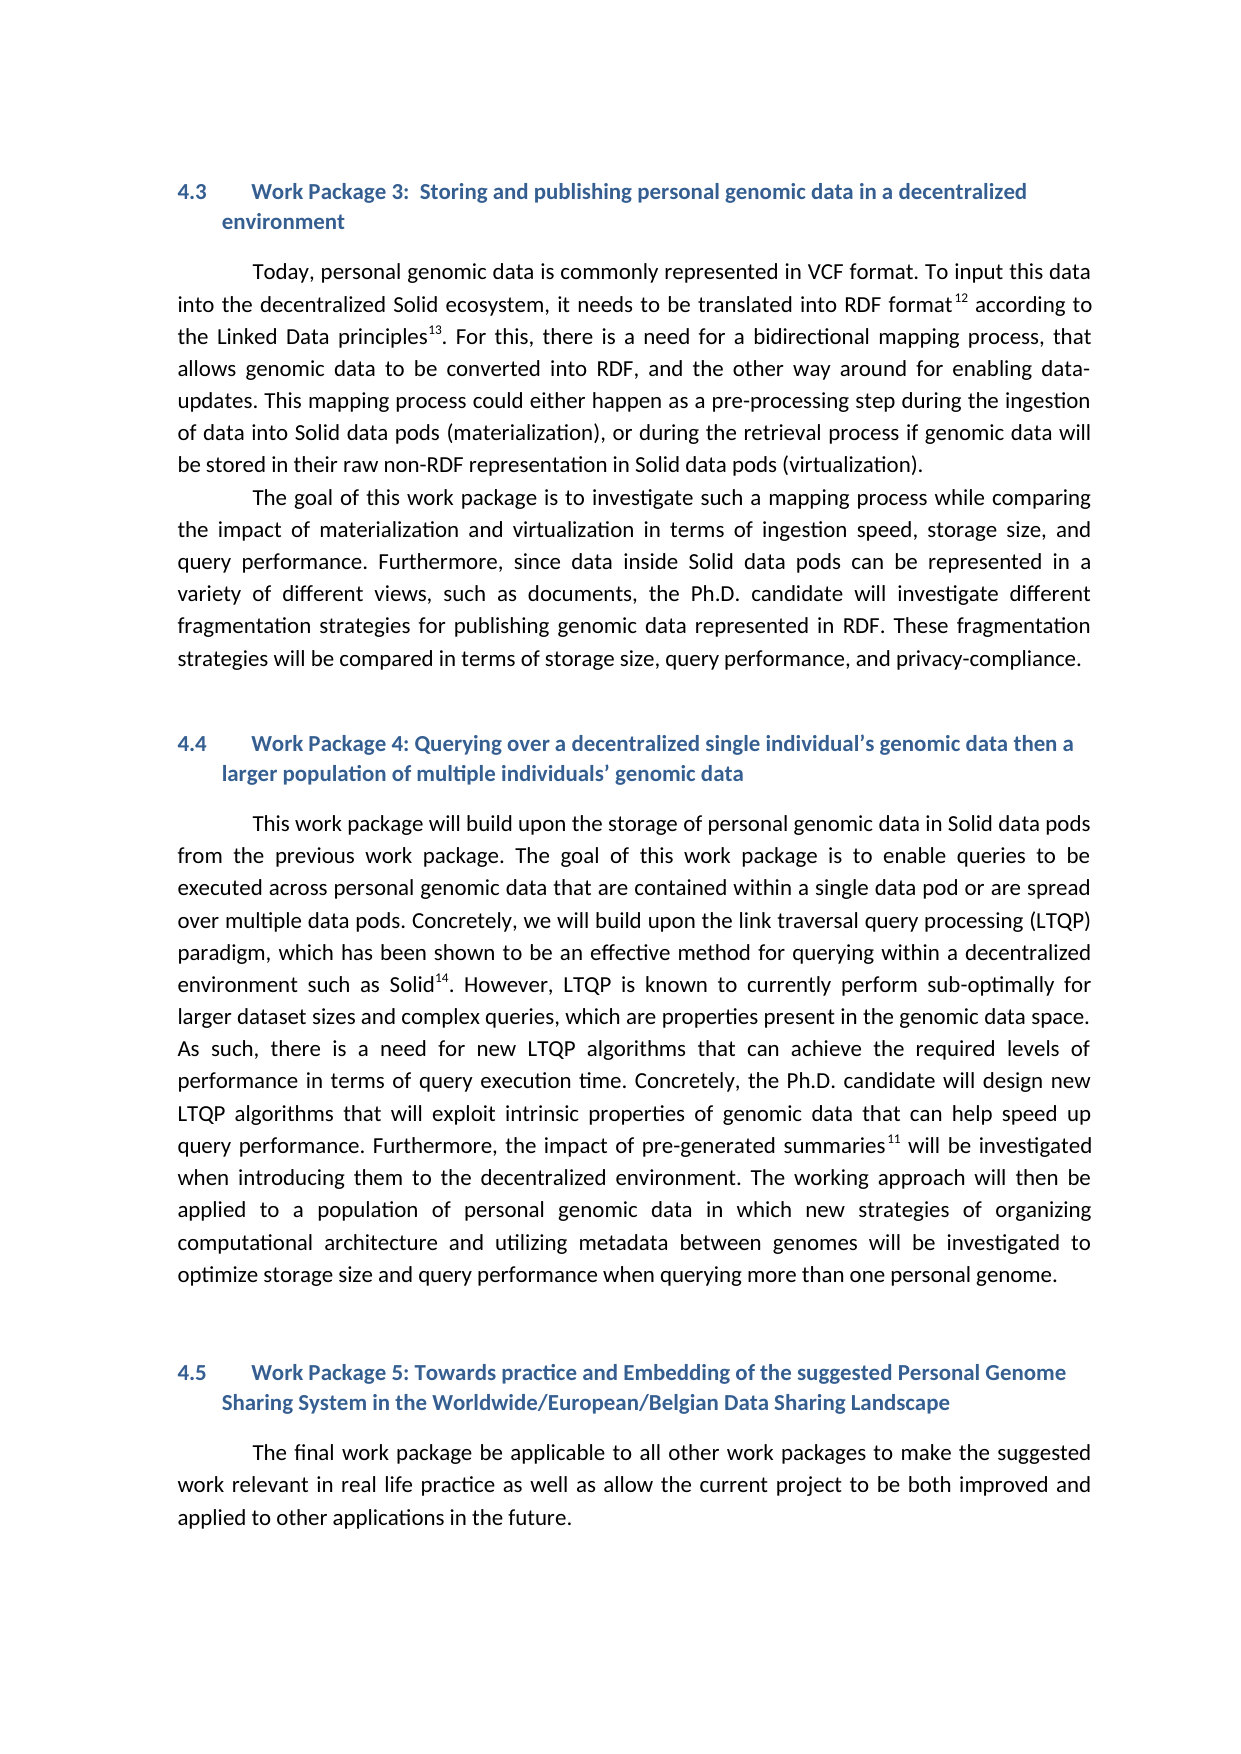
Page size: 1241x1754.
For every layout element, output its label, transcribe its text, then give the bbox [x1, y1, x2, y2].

subtitle 4.4 Work Package 4: Querying over a decentralized single individual’s genomic data then a larger population of multiple individuals’ genomic data [177, 729, 1093, 787]
text This work package will build upon the storage of personal genomic data in Solid data pods from the previous work package. The goal of this work package is to enable queries to be executed across personal genomic data that are contained within a single data pod or are spread over multiple data pods. Concretely, we will build upon the link traversal query processing (LTQP) paradigm, which has been shown to be an effective method for querying within a decentralized environment such as Solid14. However, LTQP is known to currently perform sub-optimally for larger dataset sizes and complex queries, which are properties present in the genomic data space. As such, there is a need for new LTQP algorithms that can achieve the required levels of performance in terms of query execution time. Concretely, the Ph.D. candidate will design new LTQP algorithms that will exploit intrinsic properties of genomic data that can help speed up query performance. Furthermore, the impact of pre-generated summaries11 will be investigated when introducing them to the decentralized environment. The working approach will then be applied to a population of personal genomic data in which new strategies of organizing computational architecture and utilizing metadata between genomes will be investigated to optimize storage size and query performance when querying more than one personal genome. [177, 809, 1093, 1288]
text The final work package be applicable to all other work packages to make the suggested work relevant in real life practice as well as allow the current project to be both improved and applied to other applications in the future. [177, 1438, 1093, 1531]
text The goal of this work package is to investigate such a mapping process while comparing the impact of materialization and virtualization in terms of ingestion speed, storage size, and query performance. Furthermore, since data inside Solid data pods can be represented in a variety of different views, such as documents, the Ph.D. candidate will investigate different fragmentation strategies for publishing genomic data represented in RDF. These fragmentation strategies will be compared in terms of storage size, query performance, and privacy-compliance. [177, 483, 1093, 672]
subtitle 4.5 Work Package 5: Towards practice and Embedding of the suggested Personal Genome Sharing System in the Worldwide/European/Belgian Data Sharing Landscape [177, 1358, 1093, 1416]
subtitle 4.3 Work Package 3: Storing and publishing personal genomic data in a decentralized environment [177, 177, 1093, 235]
text Today, personal genomic data is commonly represented in VCF format. To input this data into the decentralized Solid ecosystem, it needs to be translated into RDF format12 according to the Linked Data principles13. For this, there is a need for a bidirectional mapping process, that allows genomic data to be converted into RDF, and the other way around for enabling data-updates. This mapping process could either happen as a pre-processing step during the ingestion of data into Solid data pods (materialization), or during the retrieval process if genomic data will be stored in their raw non-RDF representation in Solid data pods (virtualization). [177, 257, 1093, 479]
